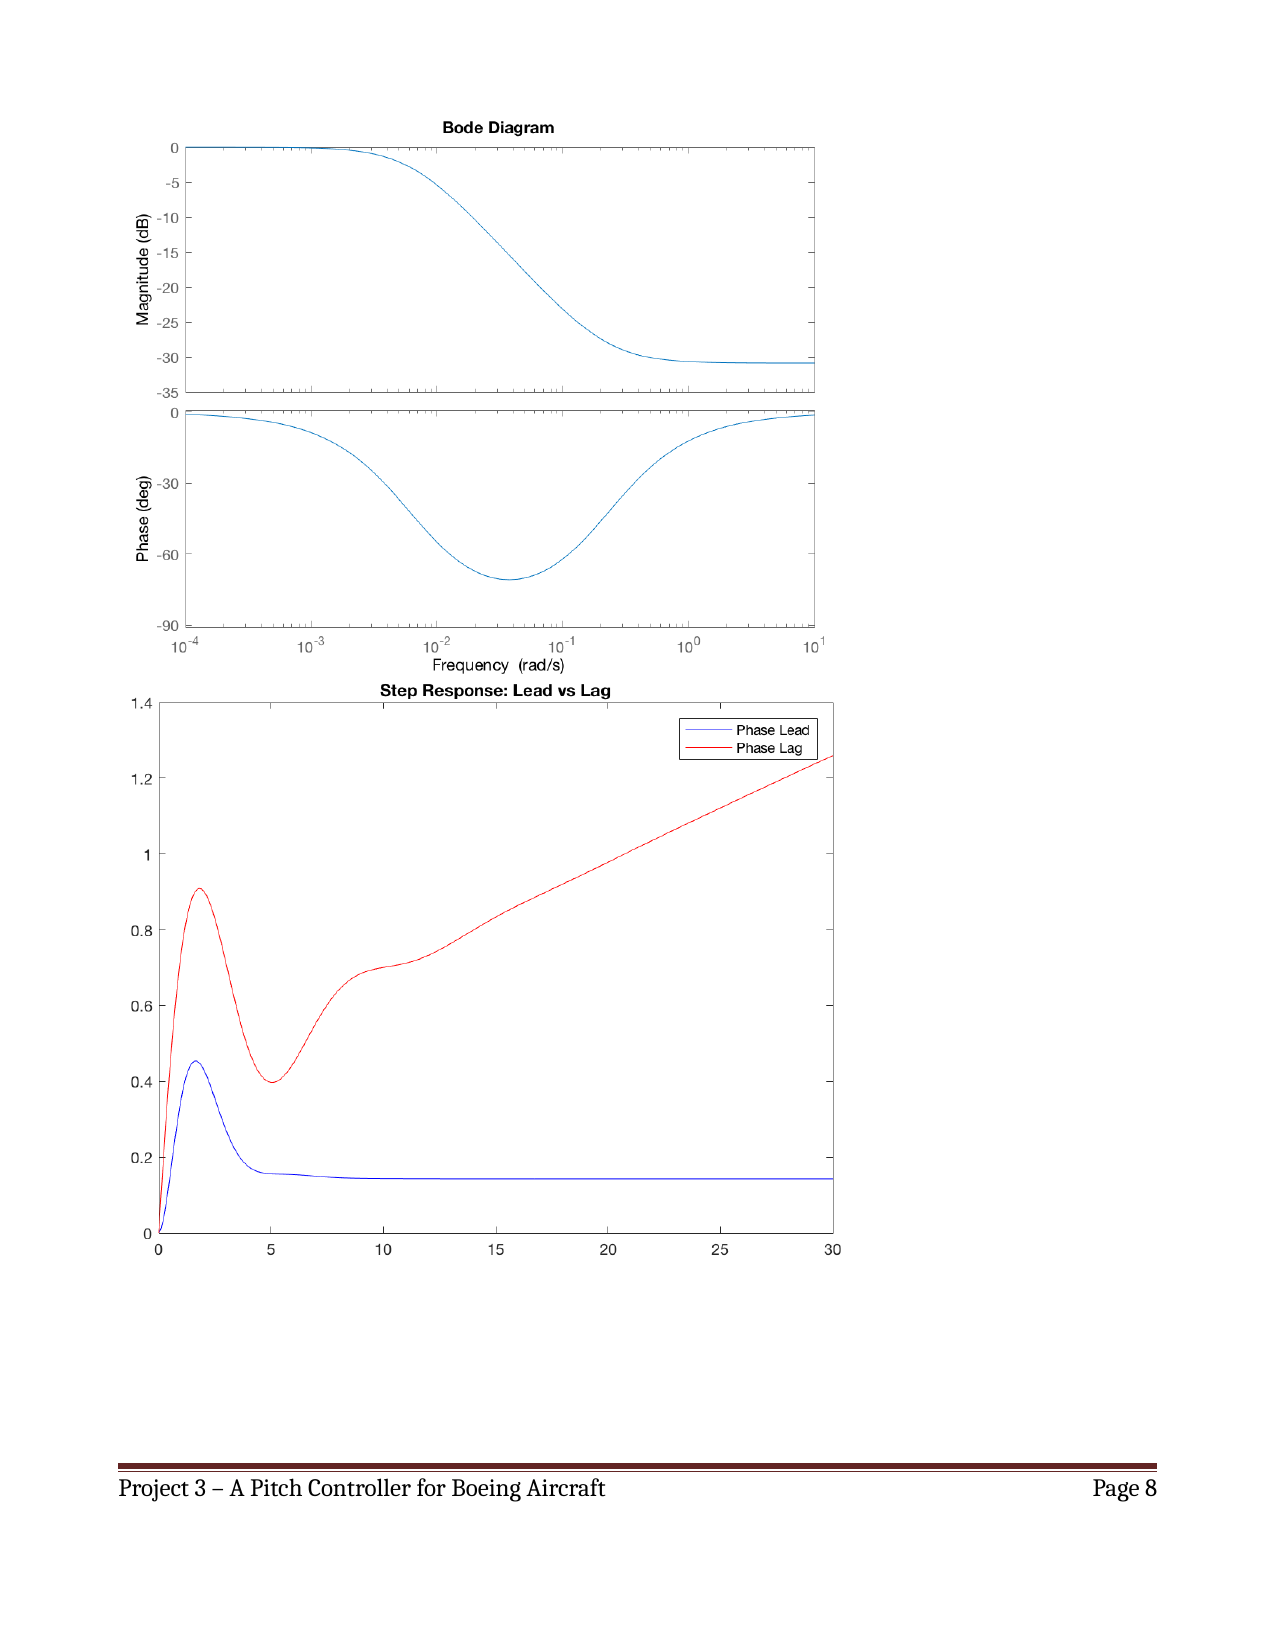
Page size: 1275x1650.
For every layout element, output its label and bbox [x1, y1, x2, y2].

picture [118, 103, 854, 1273]
